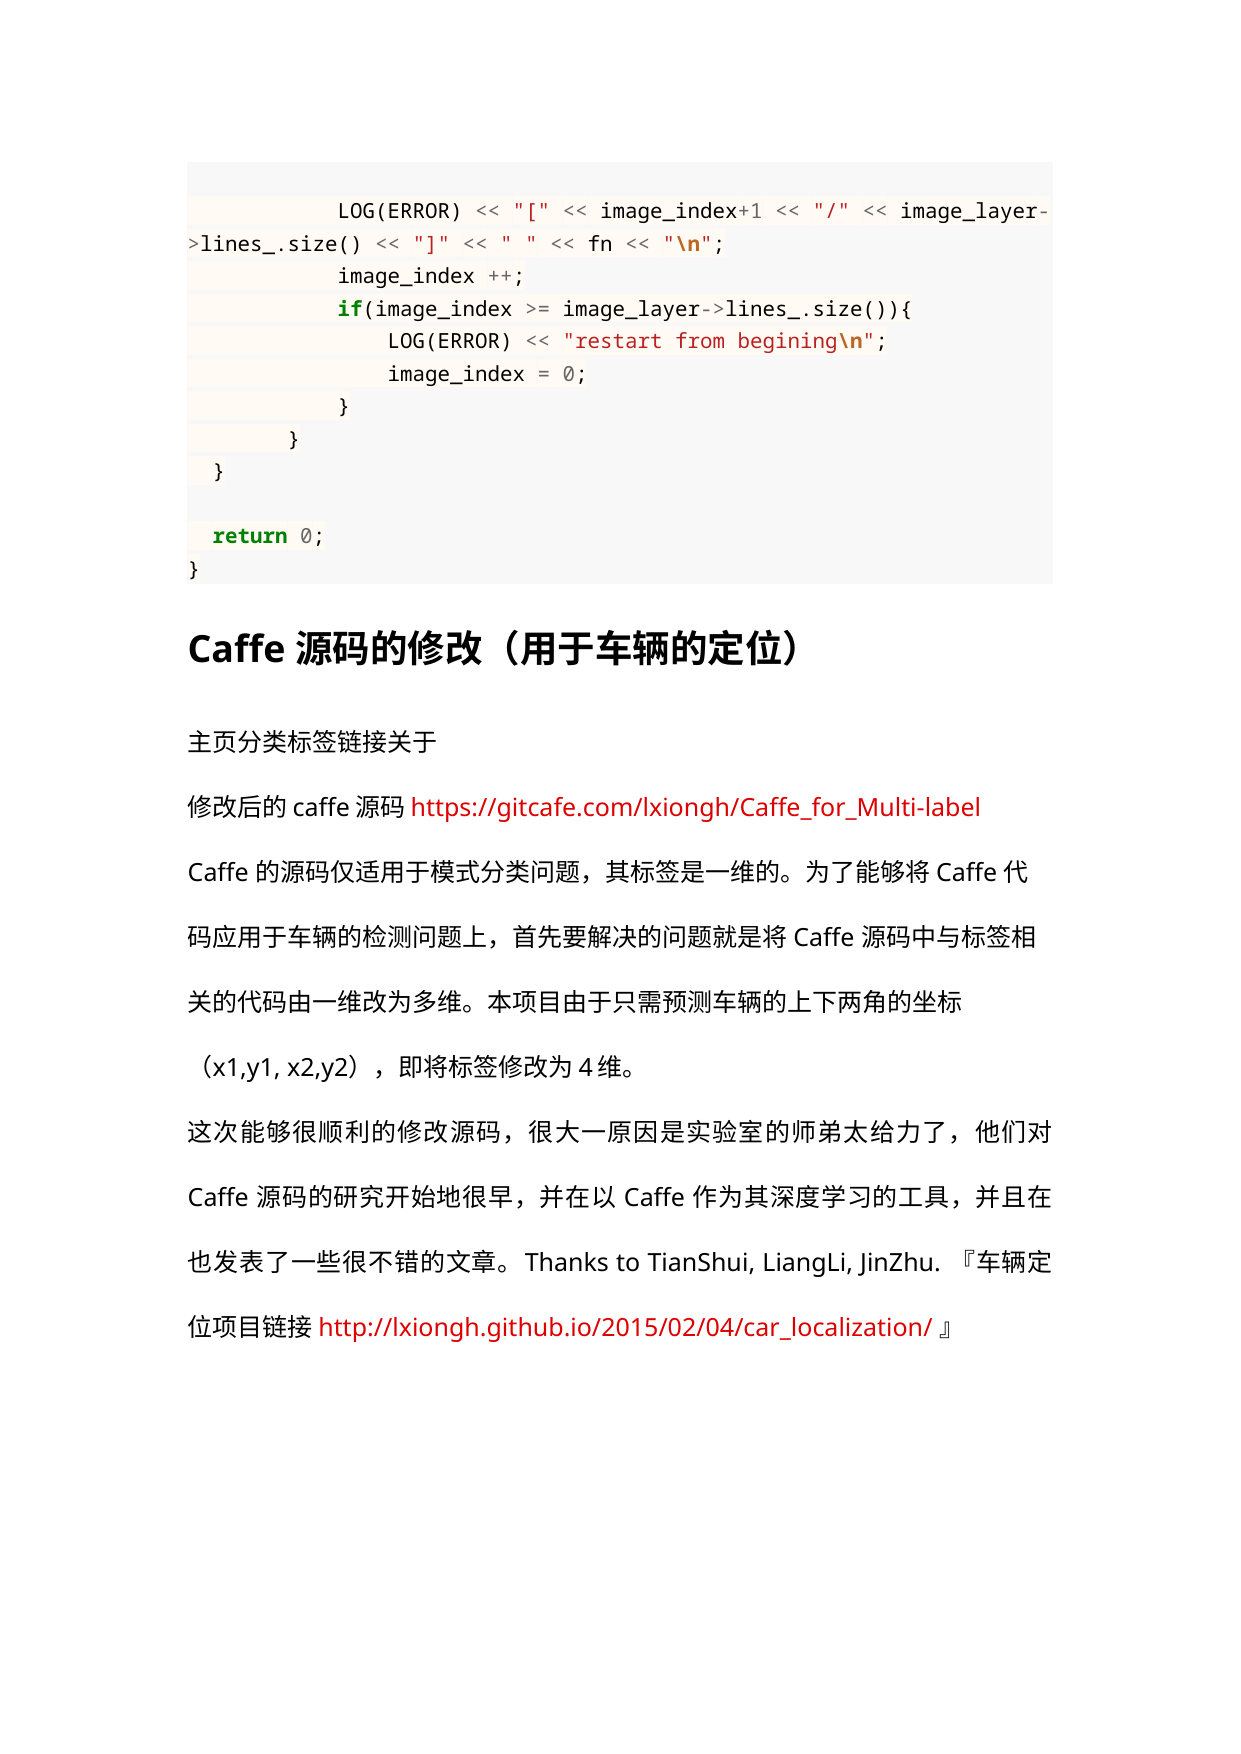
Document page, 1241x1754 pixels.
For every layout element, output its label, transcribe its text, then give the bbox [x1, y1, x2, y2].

text 修改后的caffe源码 https://gitcafe.com/lxiongh/Caffe_for_Multi-label [187, 773, 1053, 838]
text image_index ++; [187, 259, 1053, 292]
text 主页分类标签链接关于 [187, 708, 1053, 773]
text } [187, 389, 1053, 422]
text } [187, 422, 1053, 454]
text if(image_index >= image_layer->lines_.size()){ [187, 292, 1053, 324]
text LOG(ERROR) << "restart from begining\n"; [187, 324, 1053, 357]
text return 0; [187, 519, 1053, 552]
text 这次能够很顺利的修改源码，很大一原因是实验室的师弟太给力了，他们对 Caffe 源码的研究开始地很早，并在以 Caffe 作为其深度学习的工具，并且在也发表了一些很不错的文章。Thanks to TianShui, LiangLi, JinZhu. 『车辆定位项目链接 http://lxiongh.github.io/2015/02/04/car_localization/ 』 [187, 1098, 1053, 1358]
text } [187, 454, 1053, 487]
text LOG(ERROR) << "[" << image_index+1 << "/" << image_layer->lines_.size() << "]" << " " << fn << "\n"; [187, 194, 1053, 259]
subtitle Caffe 源码的修改（用于车辆的定位） [187, 614, 1053, 679]
text Caffe 的源码仅适用于模式分类问题，其标签是一维的。为了能够将 Caffe 代码应用于车辆的检测问题上，首先要解决的问题就是将 Caffe 源码中与标签相关的代码由一维改为多维。本项目由于只需预测车辆的上下两角的坐标（x1,y1, x2,y2），即将标签修改为4维。 [187, 838, 1053, 1098]
text image_index = 0; [187, 357, 1053, 389]
text } [187, 552, 1053, 584]
